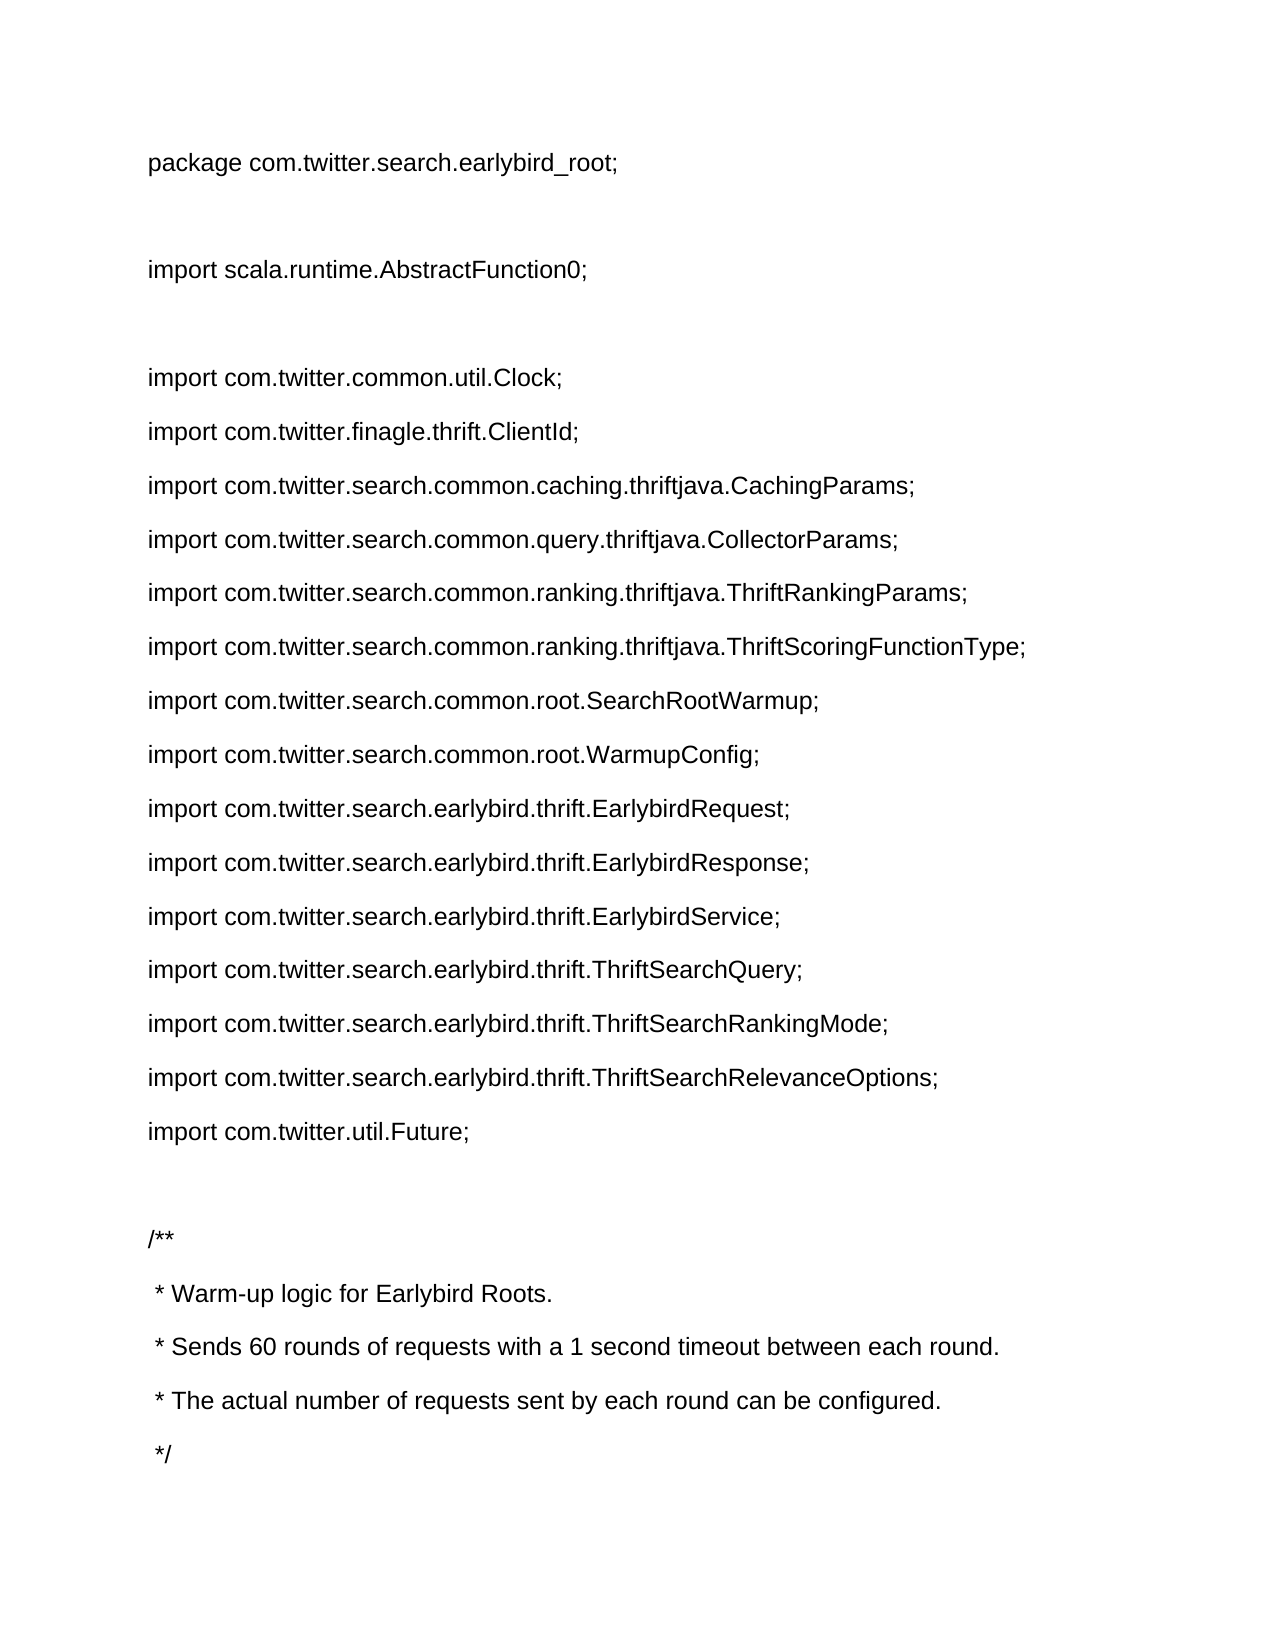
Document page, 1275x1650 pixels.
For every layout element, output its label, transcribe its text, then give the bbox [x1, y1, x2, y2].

text import com.twitter.common.util.Clock; [148, 363, 1127, 392]
text import com.twitter.search.earlybird.thrift.EarlybirdRequest; [148, 794, 1127, 823]
text import com.twitter.finagle.thrift.ClientId; [148, 417, 1127, 446]
text import com.twitter.search.earlybird.thrift.ThriftSearchQuery; [148, 955, 1127, 984]
text import com.twitter.search.common.caching.thriftjava.CachingParams; [148, 471, 1127, 499]
text * The actual number of requests sent by each round can be configured. [148, 1386, 1127, 1415]
text package com.twitter.search.earlybird_root; [148, 148, 1127, 176]
text import com.twitter.search.common.root.WarmupConfig; [148, 740, 1127, 769]
text /** [148, 1225, 1127, 1253]
text */ [148, 1440, 1127, 1469]
text import com.twitter.search.common.ranking.thriftjava.ThriftRankingParams; [148, 578, 1127, 607]
text import com.twitter.search.earlybird.thrift.ThriftSearchRankingMode; [148, 1009, 1127, 1038]
text * Sends 60 rounds of requests with a 1 second timeout between each round. [148, 1332, 1127, 1361]
text import com.twitter.search.earlybird.thrift.EarlybirdResponse; [148, 848, 1127, 876]
text import com.twitter.search.earlybird.thrift.ThriftSearchRelevanceOptions; [148, 1063, 1127, 1092]
text import com.twitter.search.earlybird.thrift.EarlybirdService; [148, 902, 1127, 930]
text import com.twitter.search.common.ranking.thriftjava.ThriftScoringFunctionType; [148, 632, 1127, 661]
text import com.twitter.search.common.root.SearchRootWarmup; [148, 686, 1127, 715]
text * Warm-up logic for Earlybird Roots. [148, 1278, 1127, 1307]
text import com.twitter.util.Future; [148, 1117, 1127, 1146]
text import com.twitter.search.common.query.thriftjava.CollectorParams; [148, 524, 1127, 553]
text import scala.runtime.AbstractFunction0; [148, 255, 1127, 284]
